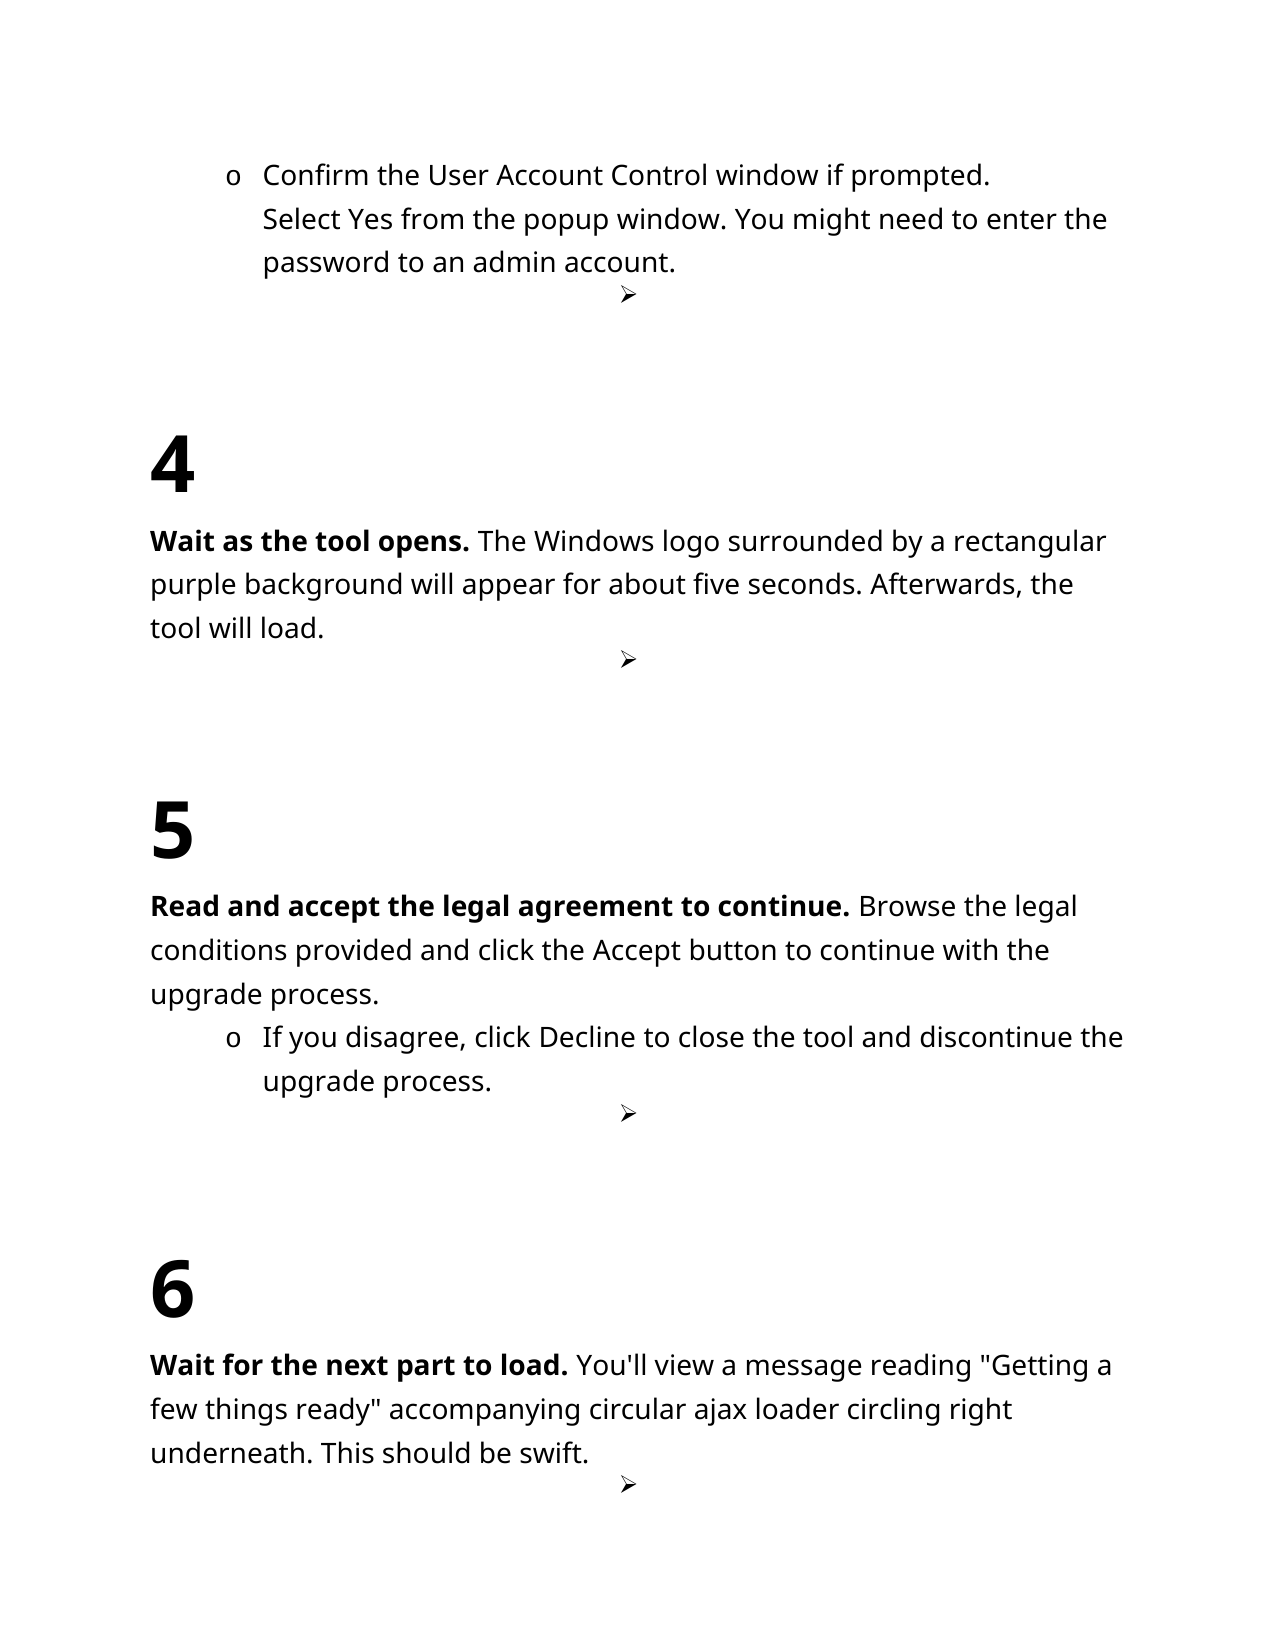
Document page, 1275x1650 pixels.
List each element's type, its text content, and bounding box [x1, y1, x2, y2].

text Read and accept the legal agreement to continue. Browse the legal conditions provided and click the Accept button to continue with the upgrade process. [150, 881, 1125, 1012]
text 6 [150, 1233, 1125, 1340]
text Wait as the tool opens. The Windows logo surrounded by a rectangular purple background will appear for about five seconds. Afterwards, the tool will load. [150, 516, 1125, 647]
text 5 [150, 774, 1125, 881]
text 4 [150, 408, 1125, 516]
list If you disagree, click Decline to close the tool and discontinue the upgrade process. [225, 1012, 1125, 1100]
list Confirm the User Account Control window if prompted. Select Yes from the popup window. You might need to enter the password to an admin account. [225, 150, 1125, 281]
text Wait for the next part to load. You'll view a message reading "Getting a few things ready" accompanying circular ajax loader circling right underneath. This should be swift. [150, 1340, 1125, 1471]
